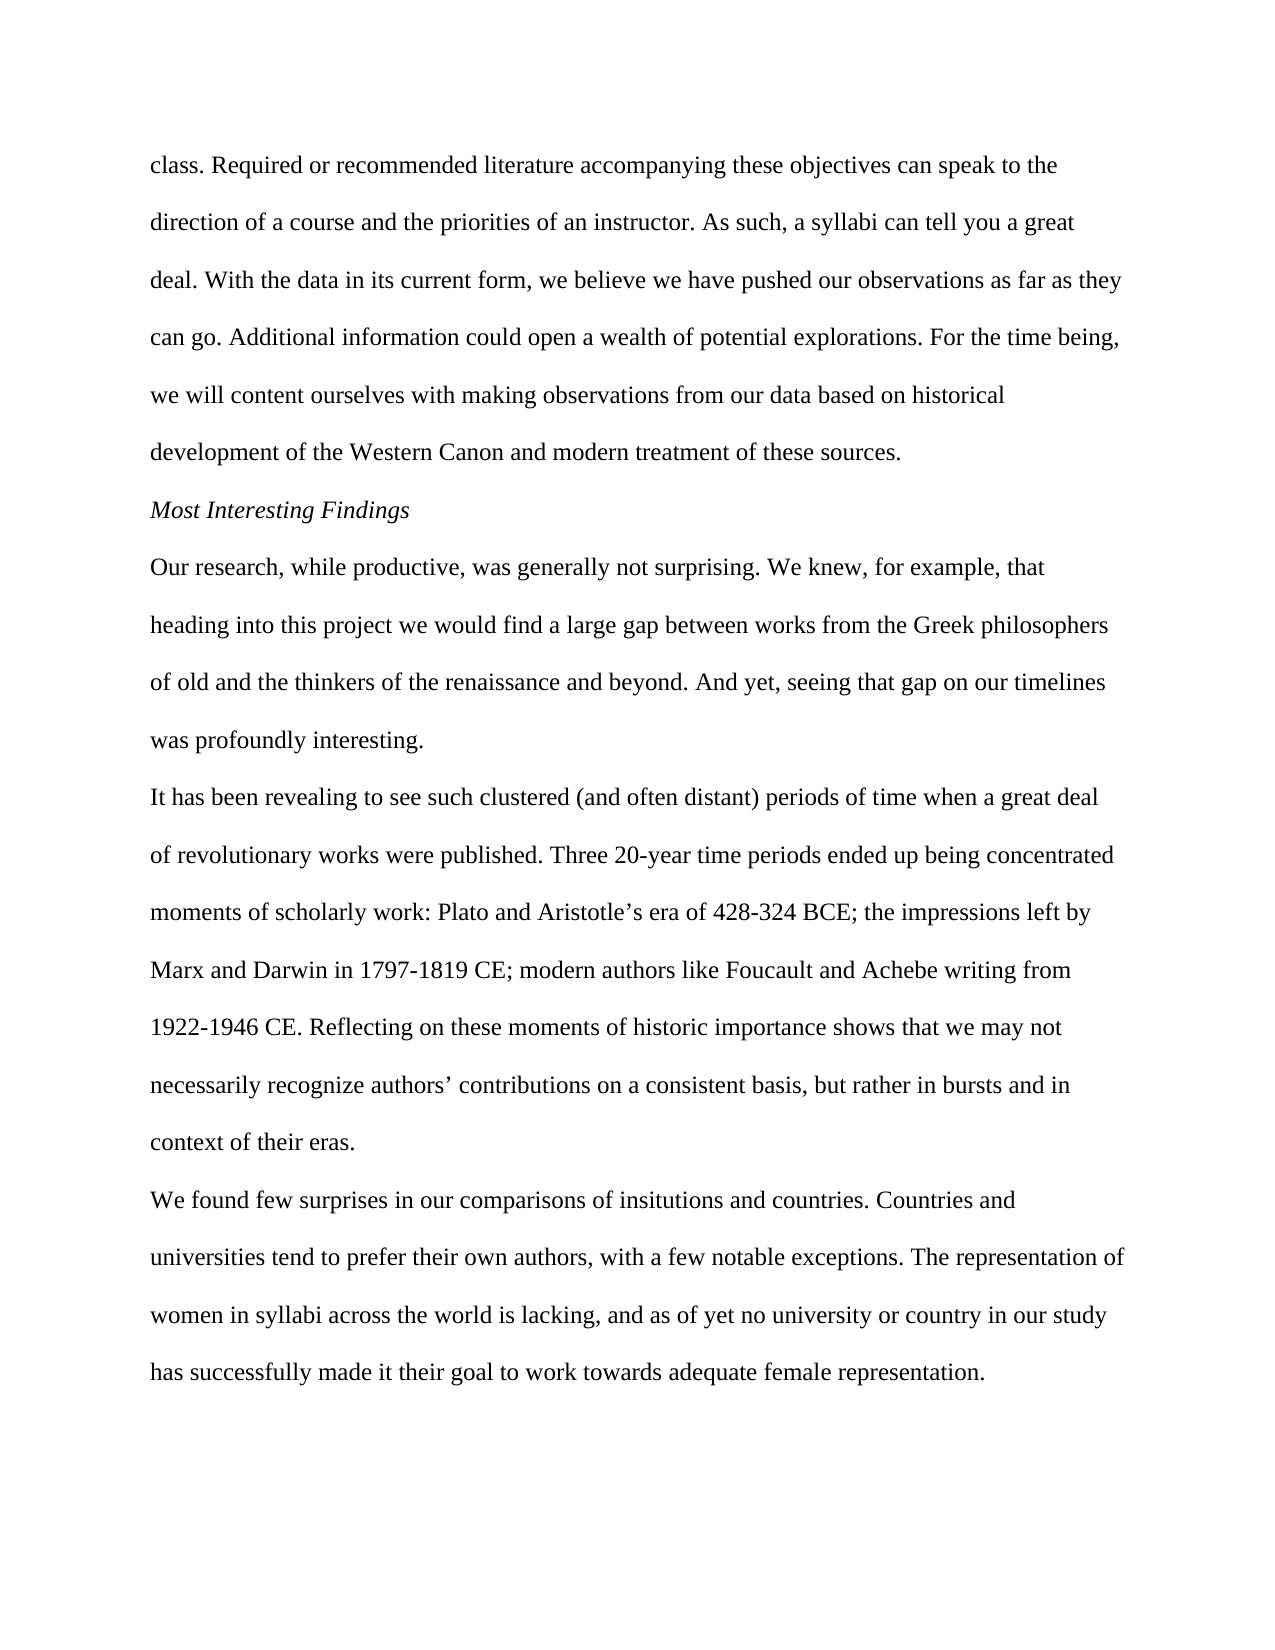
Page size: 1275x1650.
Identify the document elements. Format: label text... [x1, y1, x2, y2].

text Our research, while productive, was generally not surprising. We knew, for example, that heading into this project we would find a large gap between works from the Greek philosophers of old and the thinkers of the renaissance and beyond. And yet, seeing that gap on our timelines was profoundly interesting. [150, 552, 1125, 754]
text Most Interesting Findings [150, 495, 1125, 524]
text It has been revealing to see such clustered (and often distant) periods of time when a great deal of revolutionary works were published. Three 20-year time periods ended up being concentrated moments of scholarly work: Plato and Aristotle’s era of 428-324 BCE; the impressions left by Marx and Darwin in 1797-1819 CE; modern authors like Foucault and Achebe writing from 1922-1946 CE. Reflecting on these moments of historic importance shows that we may not necessarily recognize authors’ contributions on a consistent basis, but rather in bursts and in context of their eras. [150, 782, 1125, 1156]
text We found few surprises in our comparisons of insitutions and countries. Countries and universities tend to prefer their own authors, with a few notable exceptions. The representation of women in syllabi across the world is lacking, and as of yet no university or country in our study has successfully made it their goal to work towards adequate female representation. [150, 1185, 1125, 1386]
